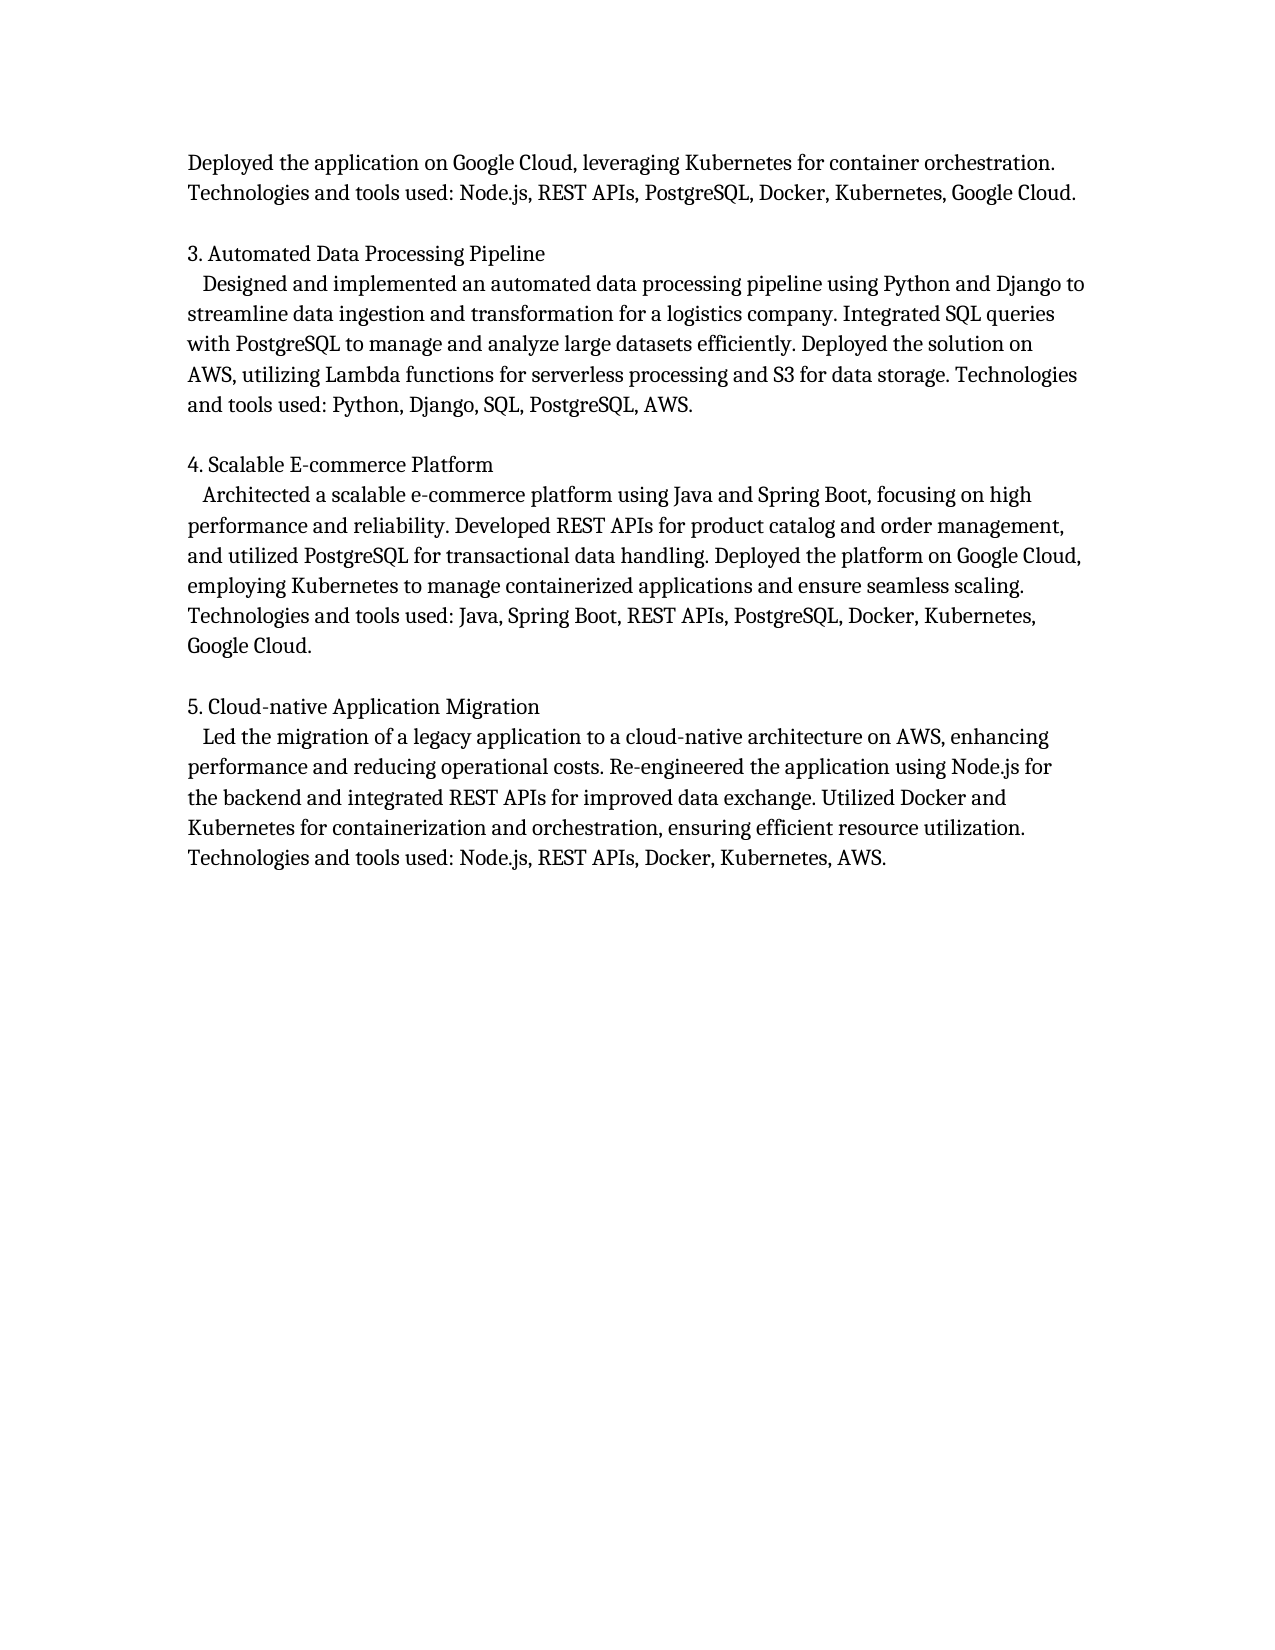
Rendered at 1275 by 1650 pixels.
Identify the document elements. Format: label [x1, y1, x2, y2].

text [187, 150, 1087, 871]
